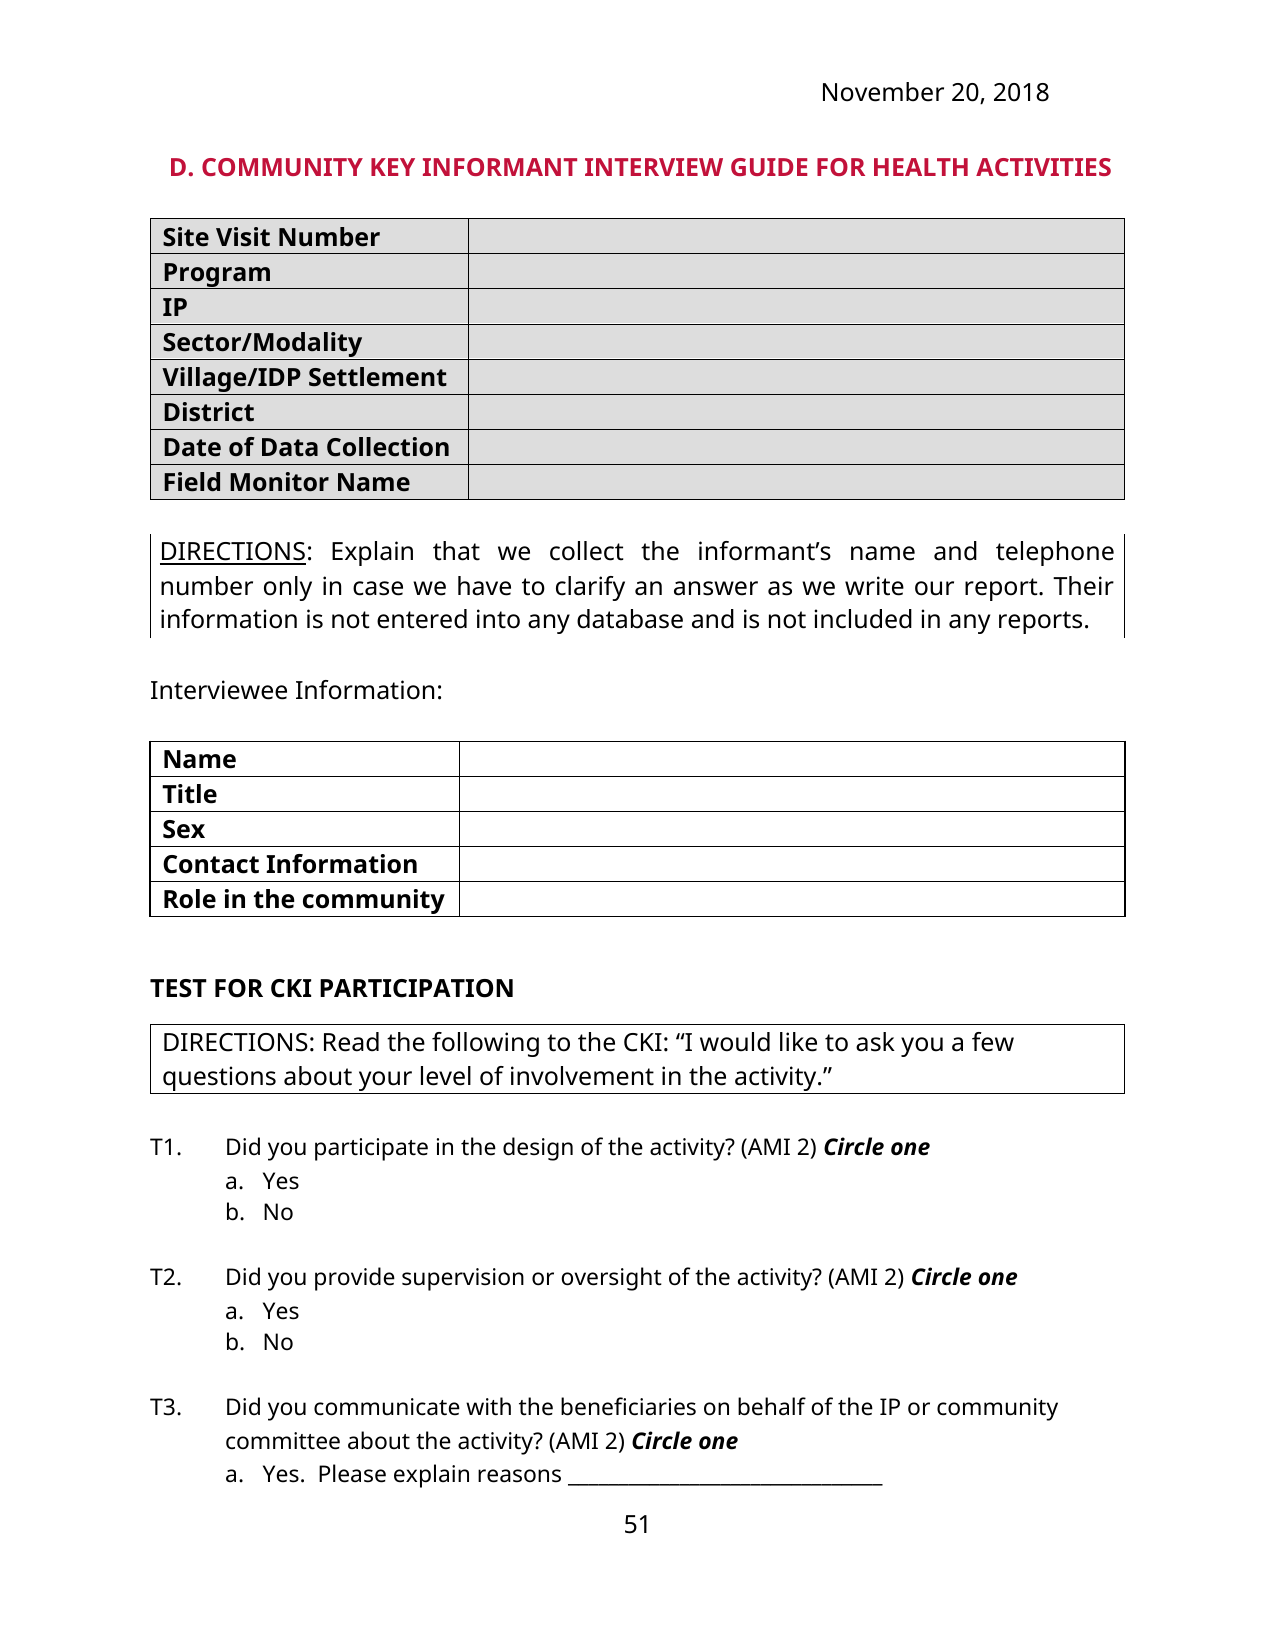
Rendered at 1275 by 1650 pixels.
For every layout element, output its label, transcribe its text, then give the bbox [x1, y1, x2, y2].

text T3. Did you communicate with the beneficiaries on behalf of the IP or community committee about the activity? (AMI 2) Circle one [150, 1391, 1125, 1456]
list Yes [225, 1295, 1125, 1326]
table_cell [469, 360, 1124, 394]
text Interviewee Information: [150, 672, 1125, 706]
list Yes. Please explain reasons _______________________________ [225, 1458, 1125, 1490]
table_cell IP [151, 289, 468, 323]
table_cell [460, 812, 1124, 846]
table_cell Role in the community [151, 882, 459, 916]
text T2. Did you provide supervision or oversight of the activity? (AMI 2) Circle one [150, 1261, 1125, 1292]
table_header Name [151, 742, 459, 776]
table_cell [460, 847, 1124, 881]
table_cell Sex [151, 812, 459, 846]
table_header Site Visit Number [151, 219, 468, 253]
table_header [460, 742, 1124, 776]
table_cell [460, 777, 1124, 811]
table_cell [469, 465, 1124, 499]
table_cell Title [151, 777, 459, 811]
table_cell Sector/Modality [151, 325, 468, 358]
table_cell [460, 882, 1124, 916]
text T1. Did you participate in the design of the activity? (AMI 2) Circle one [150, 1131, 1125, 1162]
table_header DIRECTIONS: Read the following to the CKI: “I would like to ask you a few questions about your level of involvement in the activity.” [151, 1025, 1124, 1093]
table_cell [469, 395, 1124, 429]
table_cell [469, 254, 1124, 288]
list No [225, 1196, 1125, 1227]
text TEST FOR CKI PARTICIPATION [150, 971, 1125, 1004]
table_cell [469, 289, 1124, 323]
subtitle D. COMMUNITY KEY INFORMANT INTERVIEW GUIDE FOR HEALTH ACTIVITIES [169, 150, 1125, 184]
table_cell [469, 430, 1124, 464]
table_cell Village/IDP Settlement [151, 360, 468, 394]
table_cell Date of Data Collection [151, 430, 468, 464]
table_cell Program [151, 254, 468, 288]
list Yes [225, 1165, 1125, 1196]
table_header [469, 219, 1124, 253]
table_cell Field Monitor Name [151, 465, 468, 499]
table_cell Contact Information [151, 847, 459, 881]
table_cell District [151, 395, 468, 429]
text DIRECTIONS: Explain that we collect the informant’s name and telephone number only in case we have to clarify an answer as we write our report. Their information is not entered into any database and is not included in any reports. [151, 534, 1124, 638]
table_cell [469, 325, 1124, 358]
list No [225, 1326, 1125, 1357]
